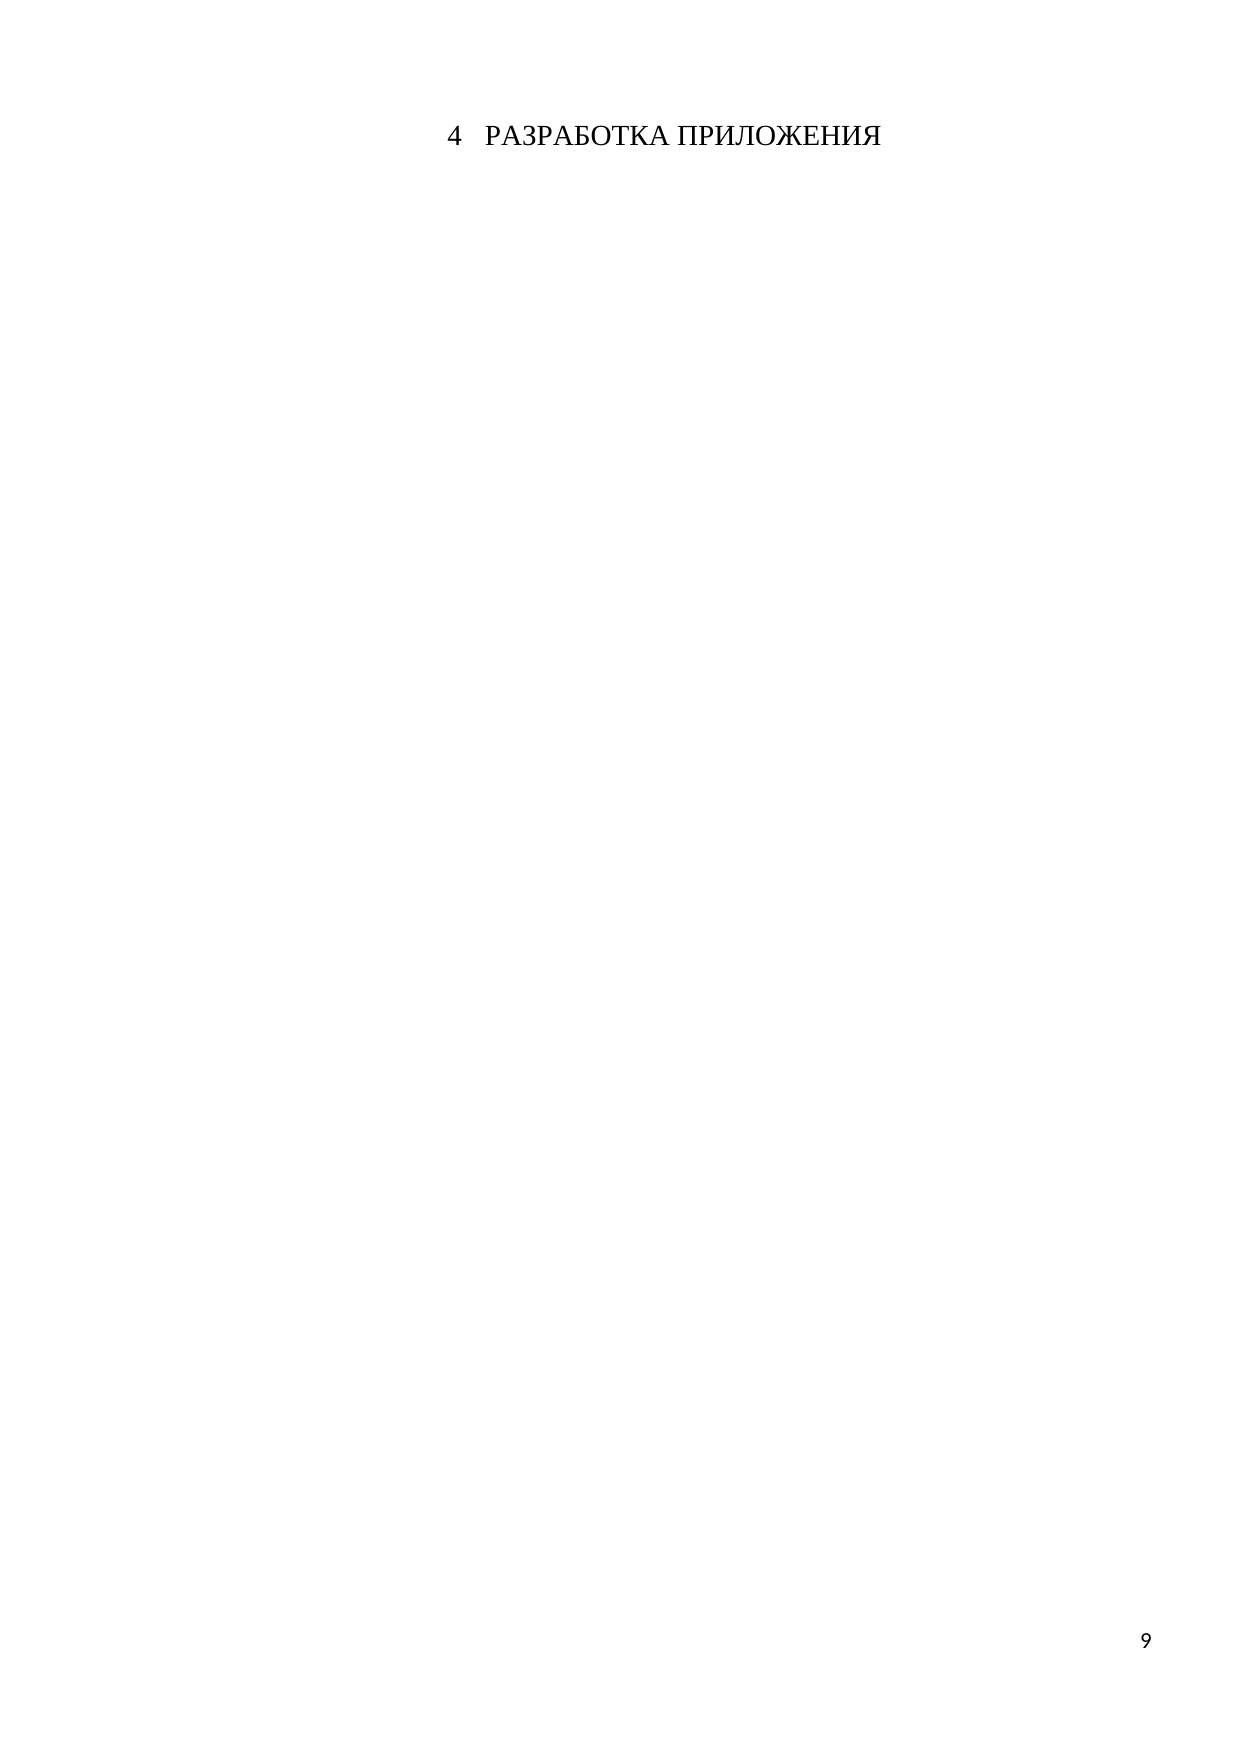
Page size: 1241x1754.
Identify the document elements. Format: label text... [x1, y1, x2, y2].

subtitle РАЗРАБОТКА ПРИЛОЖЕНИЯ [177, 118, 1152, 152]
